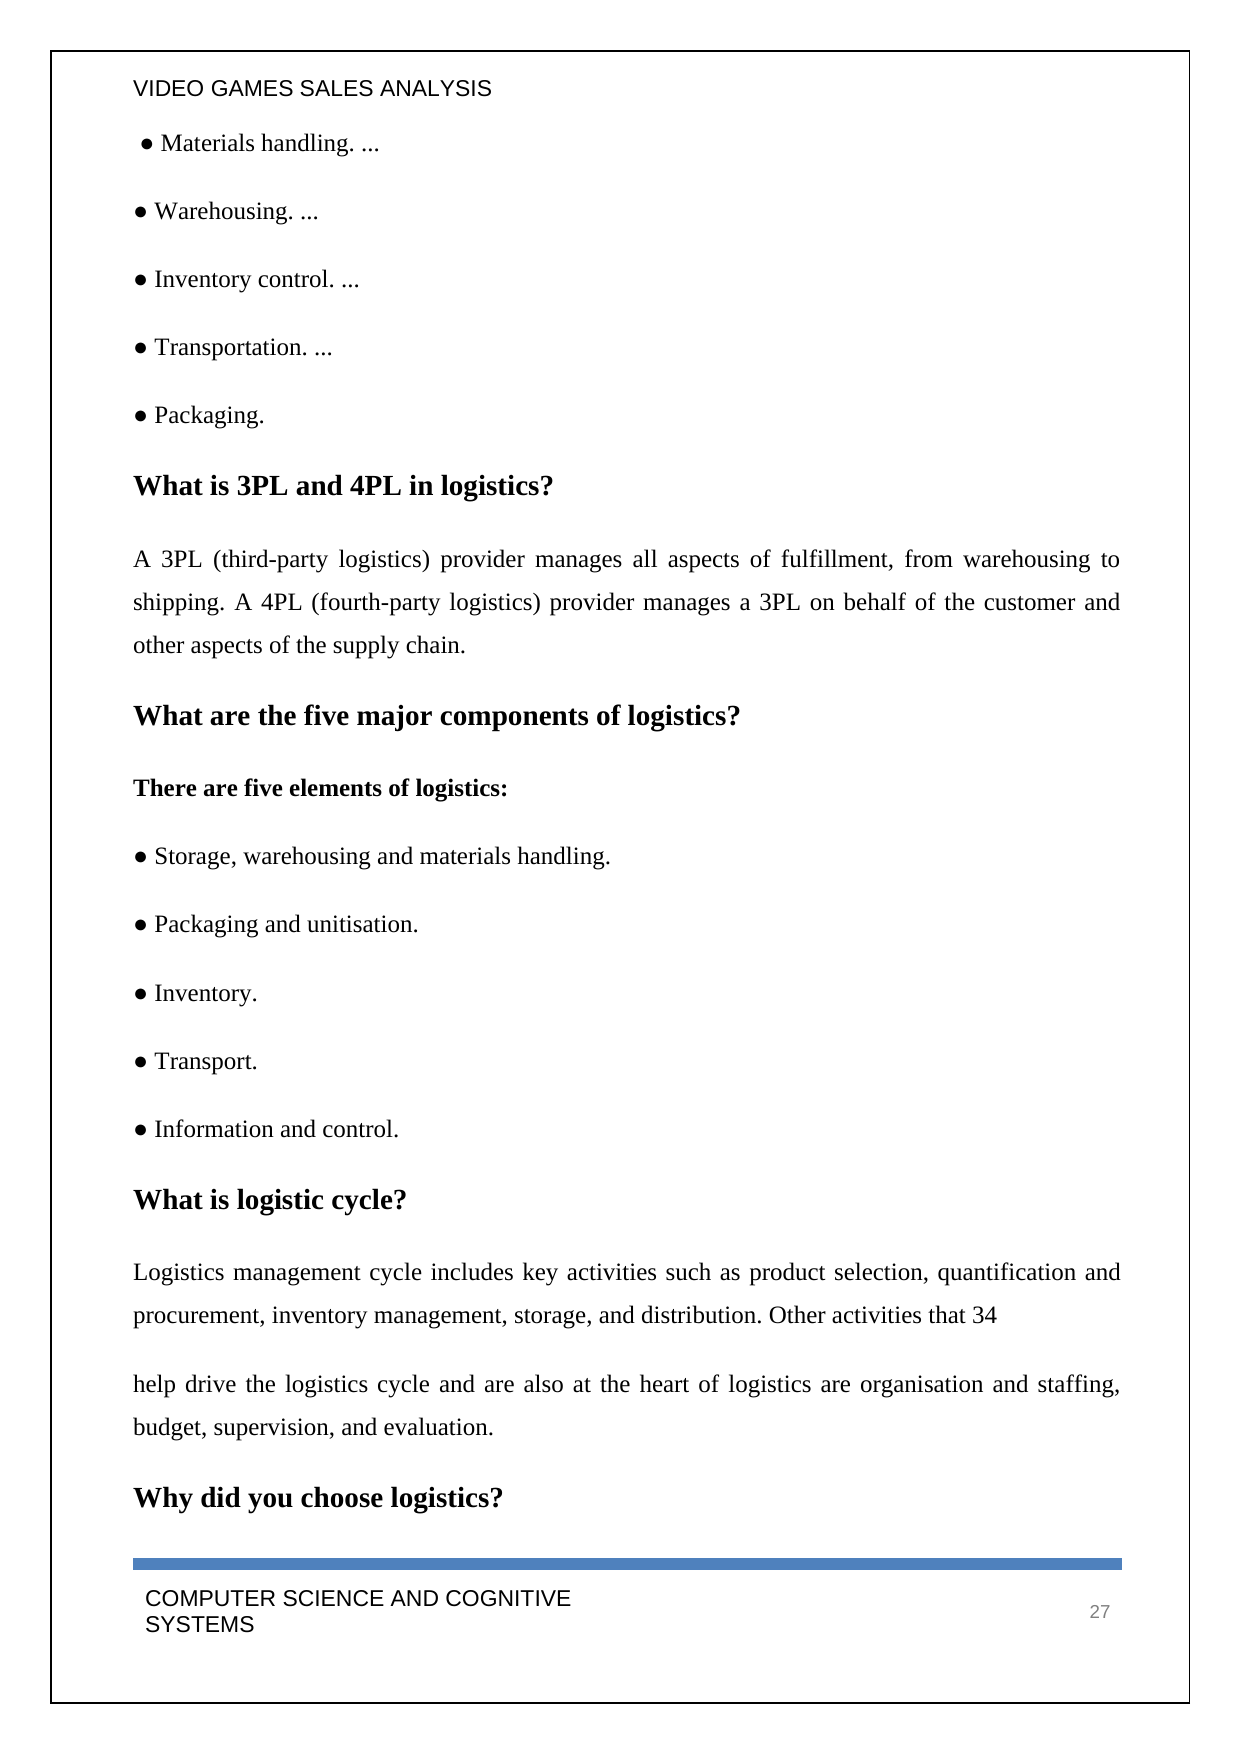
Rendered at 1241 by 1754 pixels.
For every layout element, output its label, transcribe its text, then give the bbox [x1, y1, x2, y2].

text ● Packaging and unitisation. [133, 909, 1122, 938]
text What is 3PL and 4PL in logistics? [133, 468, 1122, 502]
text ● Inventory control. ... [133, 264, 1122, 293]
text ● Inventory. [133, 978, 1122, 1006]
text ● Transportation. ... [133, 332, 1122, 361]
text ● Packaging. [133, 400, 1122, 429]
text ● Storage, warehousing and materials handling. [133, 841, 1122, 870]
text What is logistic cycle? [133, 1182, 1122, 1216]
text ● Transport. [133, 1046, 1122, 1074]
text help drive the logistics cycle and are also at the heart of logistics are organisation and staffing, budget, supervision, and evaluation. [133, 1369, 1122, 1441]
text There are five elements of logistics: [133, 773, 1122, 802]
text ● Information and control. [133, 1114, 1122, 1143]
text Logistics management cycle includes key activities such as product selection, quantification and procurement, inventory management, storage, and distribution. Other activities that 34 [133, 1257, 1122, 1329]
text What are the five major components of logistics? [133, 698, 1122, 732]
text ● Materials handling. ... [133, 128, 1122, 156]
text A 3PL (third-party logistics) provider manages all aspects of fulfillment, from warehousing to shipping. A 4PL (fourth-party logistics) provider manages a 3PL on behalf of the customer and other aspects of the supply chain. [133, 544, 1122, 659]
text ● Warehousing. ... [133, 196, 1122, 224]
text Why did you choose logistics? [133, 1480, 1122, 1513]
